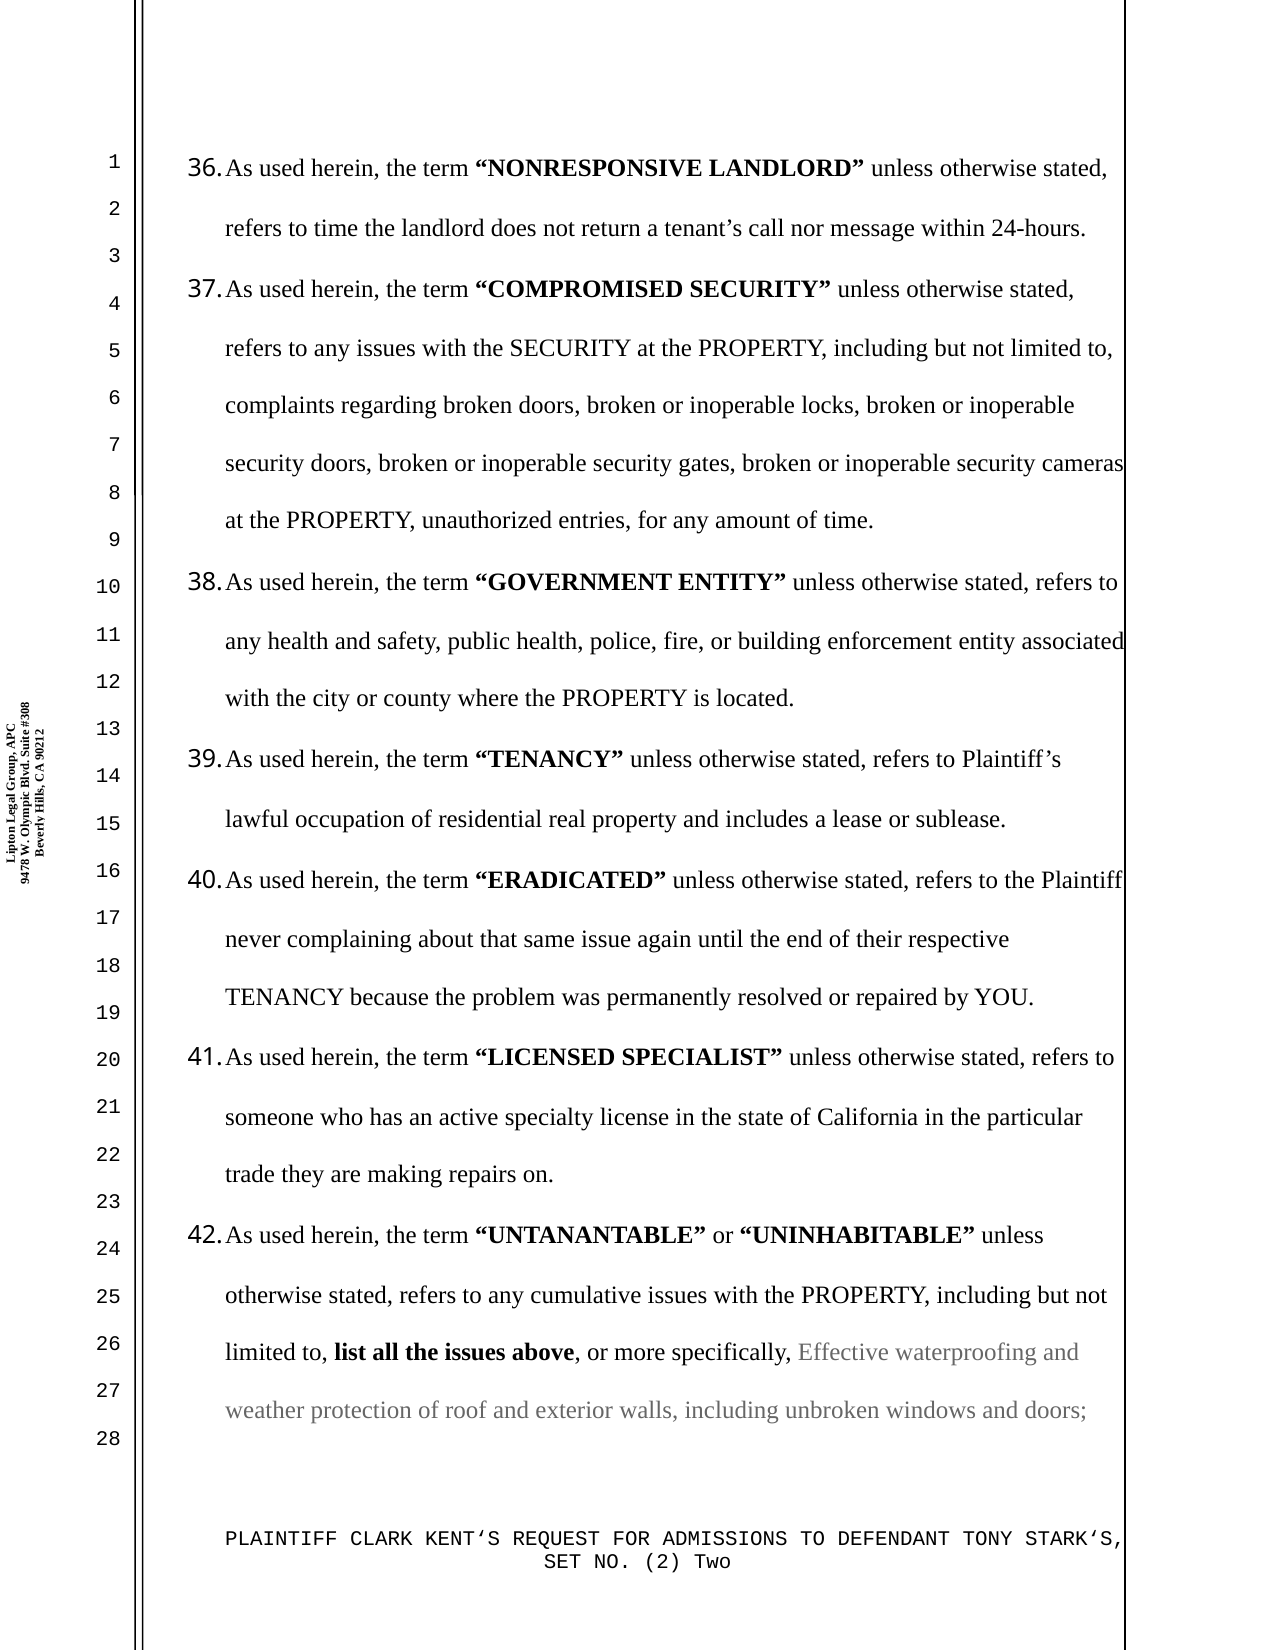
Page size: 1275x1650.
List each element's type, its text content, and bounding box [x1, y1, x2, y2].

list As used herein, the term “LICENSED SPECIALIST” unless otherwise stated, refers to someone who has an active specialty license in the state of California in the particular trade they are making repairs on. [187, 1039, 1125, 1188]
list As used herein, the term “TENANCY” unless otherwise stated, refers to Plaintiff’s lawful occupation of residential real property and includes a lease or sublease. [187, 741, 1125, 832]
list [187, 1217, 1125, 1423]
list As used herein, the term “NONRESPONSIVE LANDLORD” unless otherwise stated, refers to time the landlord does not return a tenant’s call nor message within 24-hours. [187, 150, 1125, 242]
list As used herein, the term “GOVERNMENT ENTITY” unless otherwise stated, refers to any health and safety, public health, police, fire, or building enforcement entity associated with the city or county where the PROPERTY is located. [187, 563, 1125, 712]
list As used herein, the term “ERADICATED” unless otherwise stated, refers to the Plaintiff never complaining about that same issue again until the end of their respective TENANCY because the problem was permanently resolved or repaired by YOU. [187, 861, 1125, 1010]
list As used herein, the term “COMPROMISED SECURITY” unless otherwise stated, refers to any issues with the SECURITY at the PROPERTY, including but not limited to, complaints regarding broken doors, broken or inoperable locks, broken or inoperable security doors, broken or inoperable security gates, broken or inoperable security cameras at the PROPERTY, unauthorized entries, for any amount of time. [187, 270, 1125, 534]
